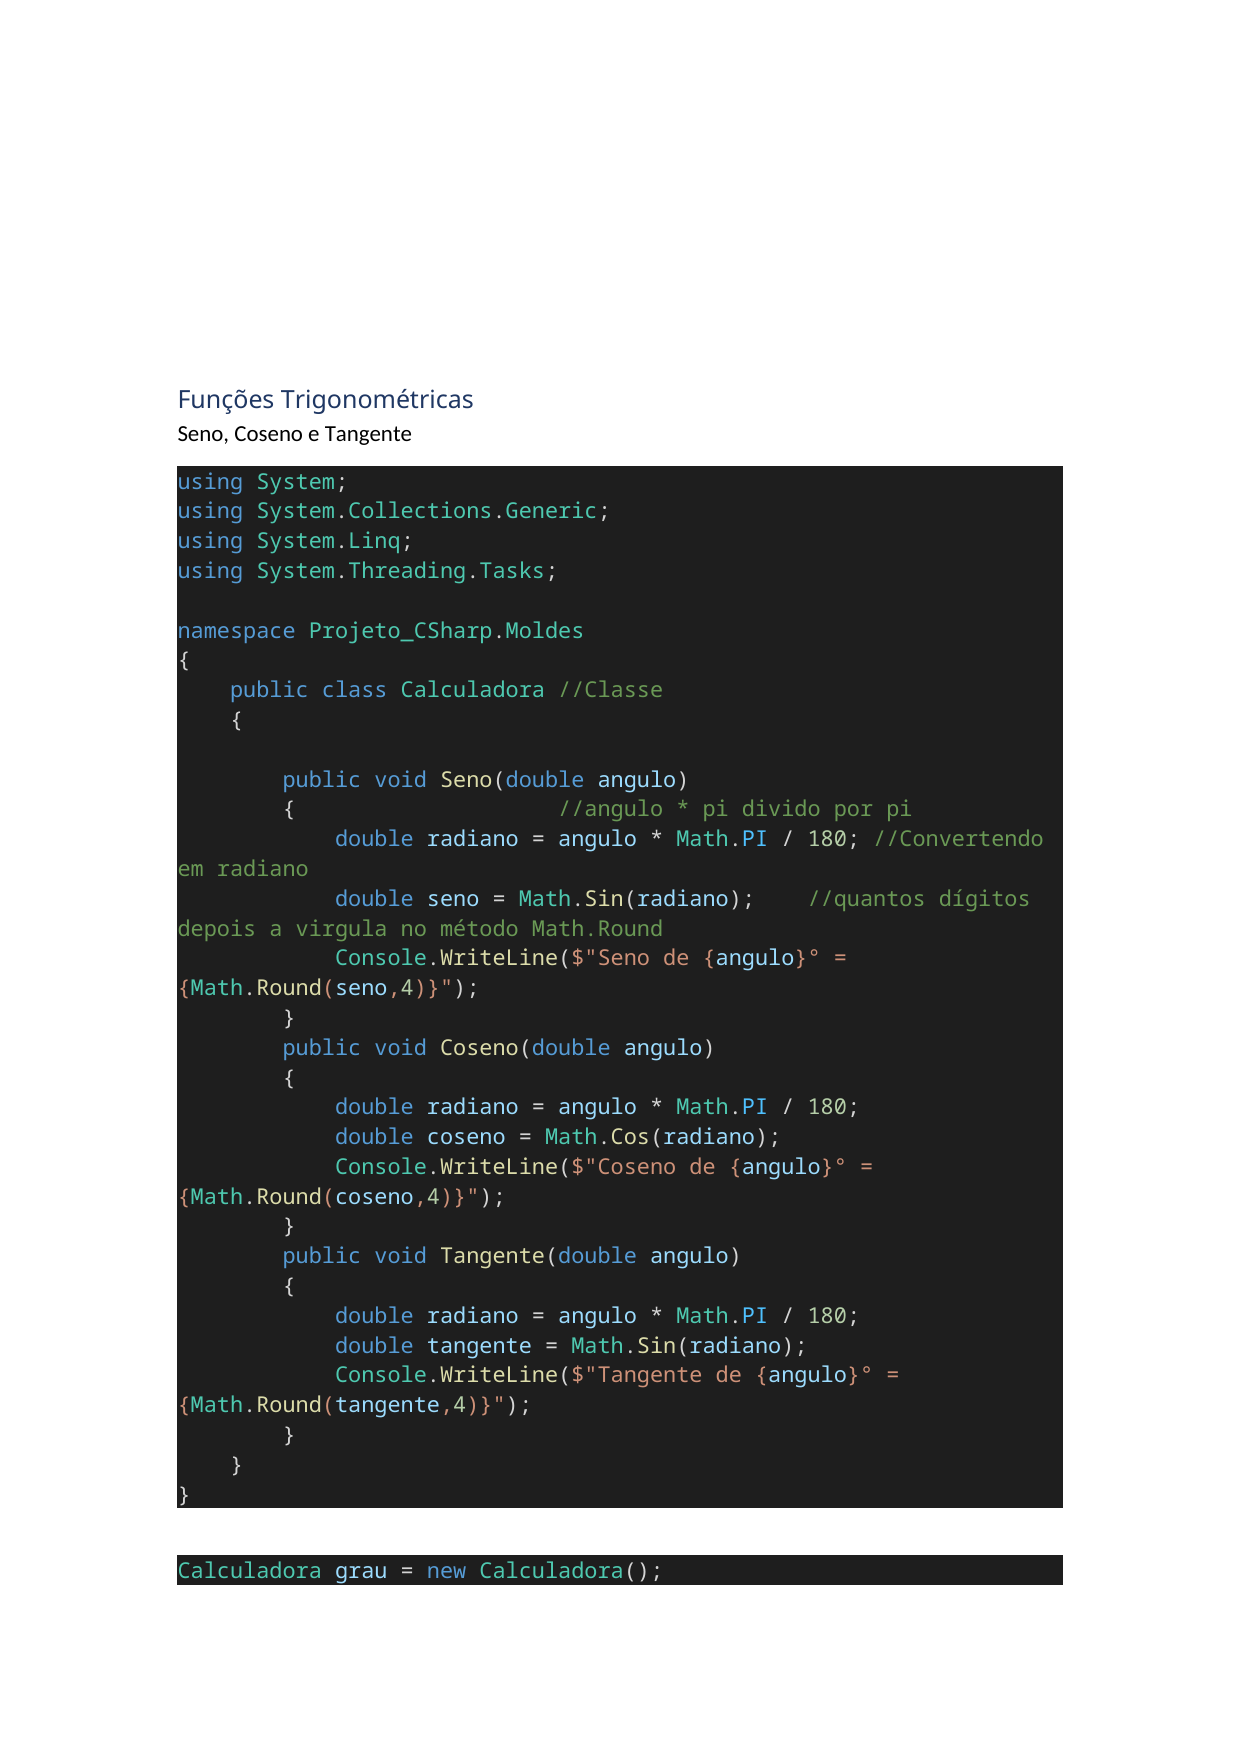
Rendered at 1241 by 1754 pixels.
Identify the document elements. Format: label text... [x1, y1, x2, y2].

text using System.Linq; [177, 525, 1063, 555]
text double coseno = Math.Cos(radiano); [177, 1121, 1063, 1151]
text { [177, 1270, 1063, 1300]
text public class Calculadora //Classe [177, 674, 1063, 704]
text Console.WriteLine($"Seno de {angulo}° = {Math.Round(seno,4)}"); [177, 942, 1063, 1002]
text double radiano = angulo * Math.PI / 180; [177, 1300, 1063, 1329]
text } [177, 1478, 1063, 1508]
text } [177, 1002, 1063, 1032]
text { [177, 1061, 1063, 1091]
text } [177, 1210, 1063, 1240]
text Seno, Coseno e Tangente [177, 419, 1063, 447]
text double tangente = Math.Sin(radiano); [177, 1329, 1063, 1359]
text public void Seno(double angulo) [177, 763, 1063, 793]
text public void Tangente(double angulo) [177, 1240, 1063, 1270]
subtitle Funções Trigonométricas [177, 382, 1063, 416]
text double radiano = angulo * Math.PI / 180; [177, 1091, 1063, 1121]
text } [177, 1419, 1063, 1449]
text namespace Projeto_CSharp.Moldes [177, 614, 1063, 644]
text { [177, 704, 1063, 734]
text Console.WriteLine($"Tangente de {angulo}° = {Math.Round(tangente,4)}"); [177, 1359, 1063, 1419]
text Console.WriteLine($"Coseno de {angulo}° = {Math.Round(coseno,4)}"); [177, 1151, 1063, 1210]
text { //angulo * pi divido por pi [177, 793, 1063, 823]
text using System.Threading.Tasks; [177, 555, 1063, 585]
text { [177, 644, 1063, 674]
text double radiano = angulo * Math.PI / 180; //Convertendo em radiano [177, 823, 1063, 883]
text using System.Collections.Generic; [177, 495, 1063, 525]
text Calculadora grau = new Calculadora(); [177, 1555, 1063, 1585]
text public void Coseno(double angulo) [177, 1032, 1063, 1061]
text using System; [177, 466, 1063, 495]
text } [177, 1449, 1063, 1478]
text double seno = Math.Sin(radiano); //quantos dígitos depois a virgula no método Math.Round [177, 883, 1063, 942]
